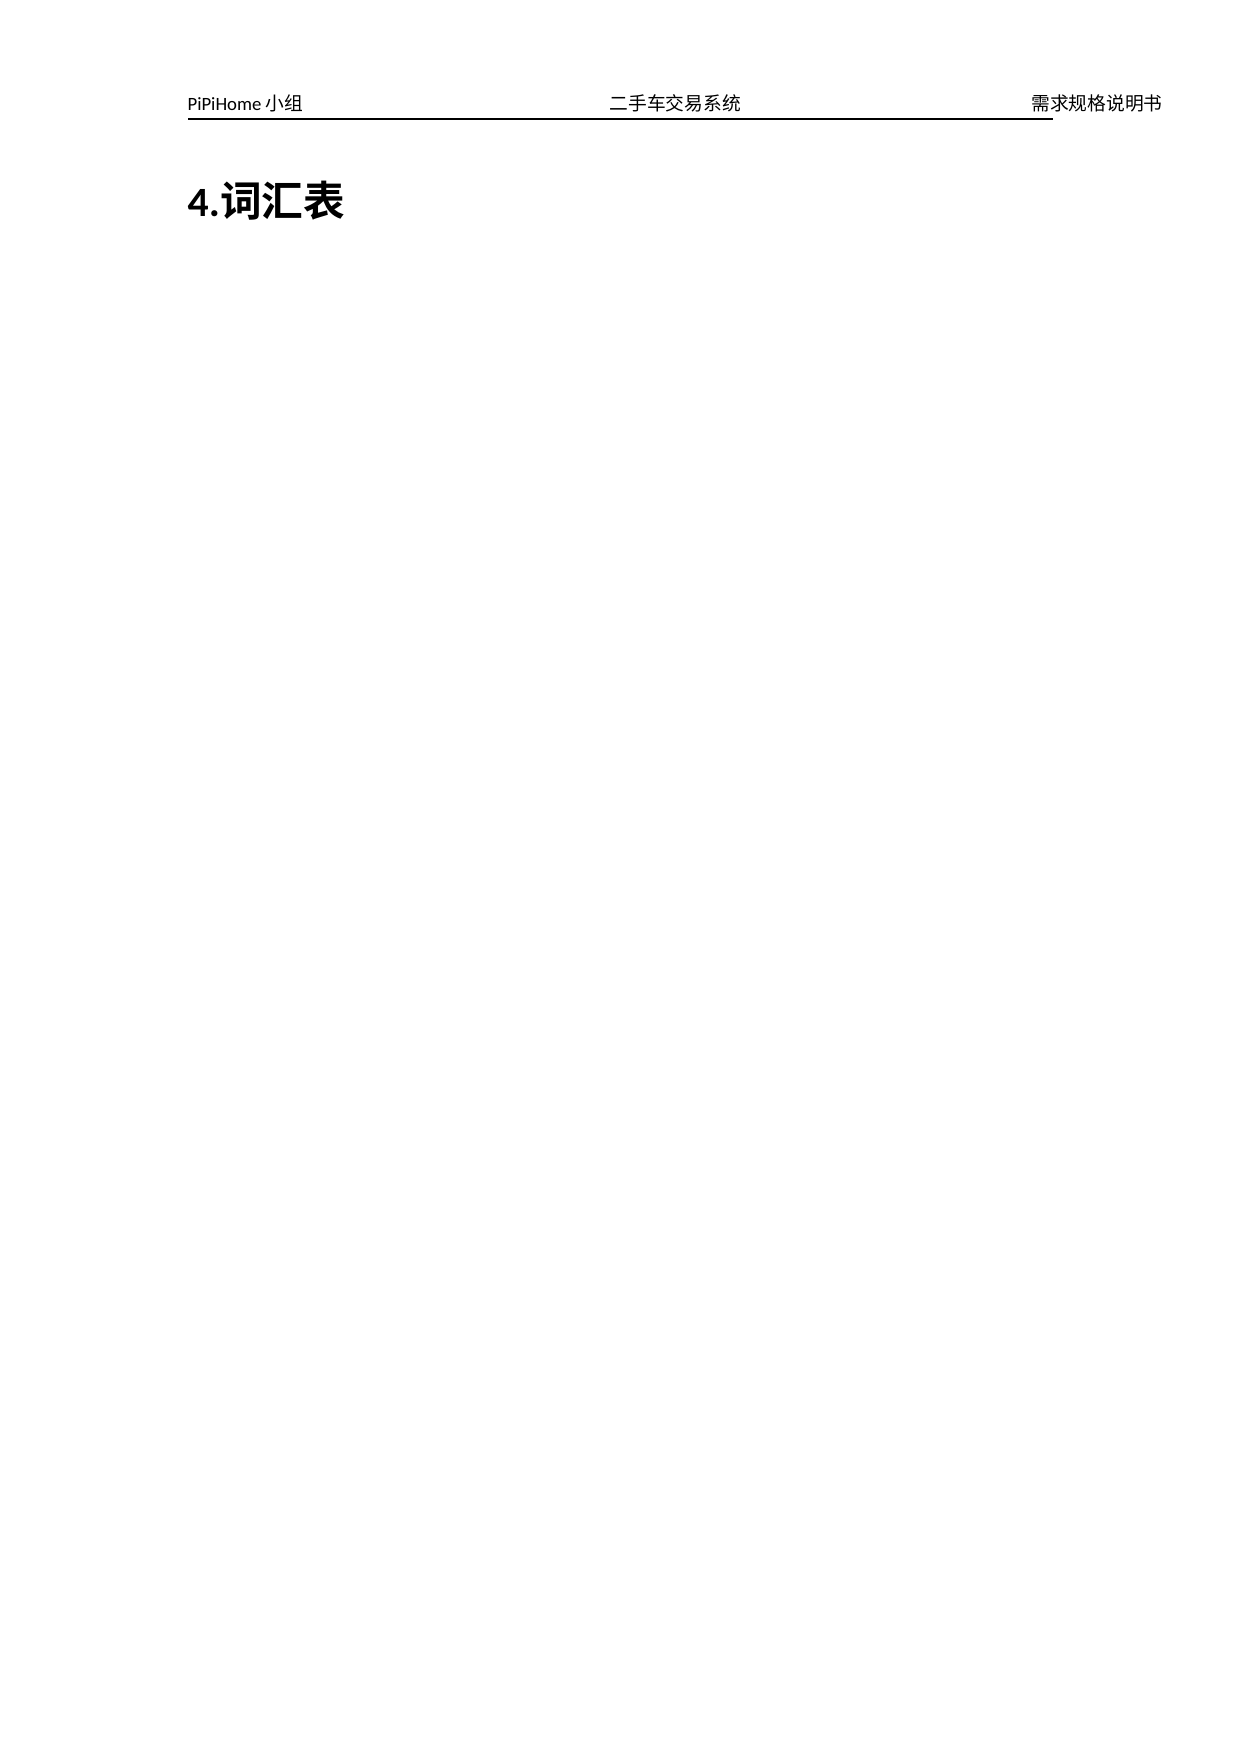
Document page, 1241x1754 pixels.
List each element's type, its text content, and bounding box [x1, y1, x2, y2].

subtitle 4.词汇表 [187, 164, 1053, 232]
